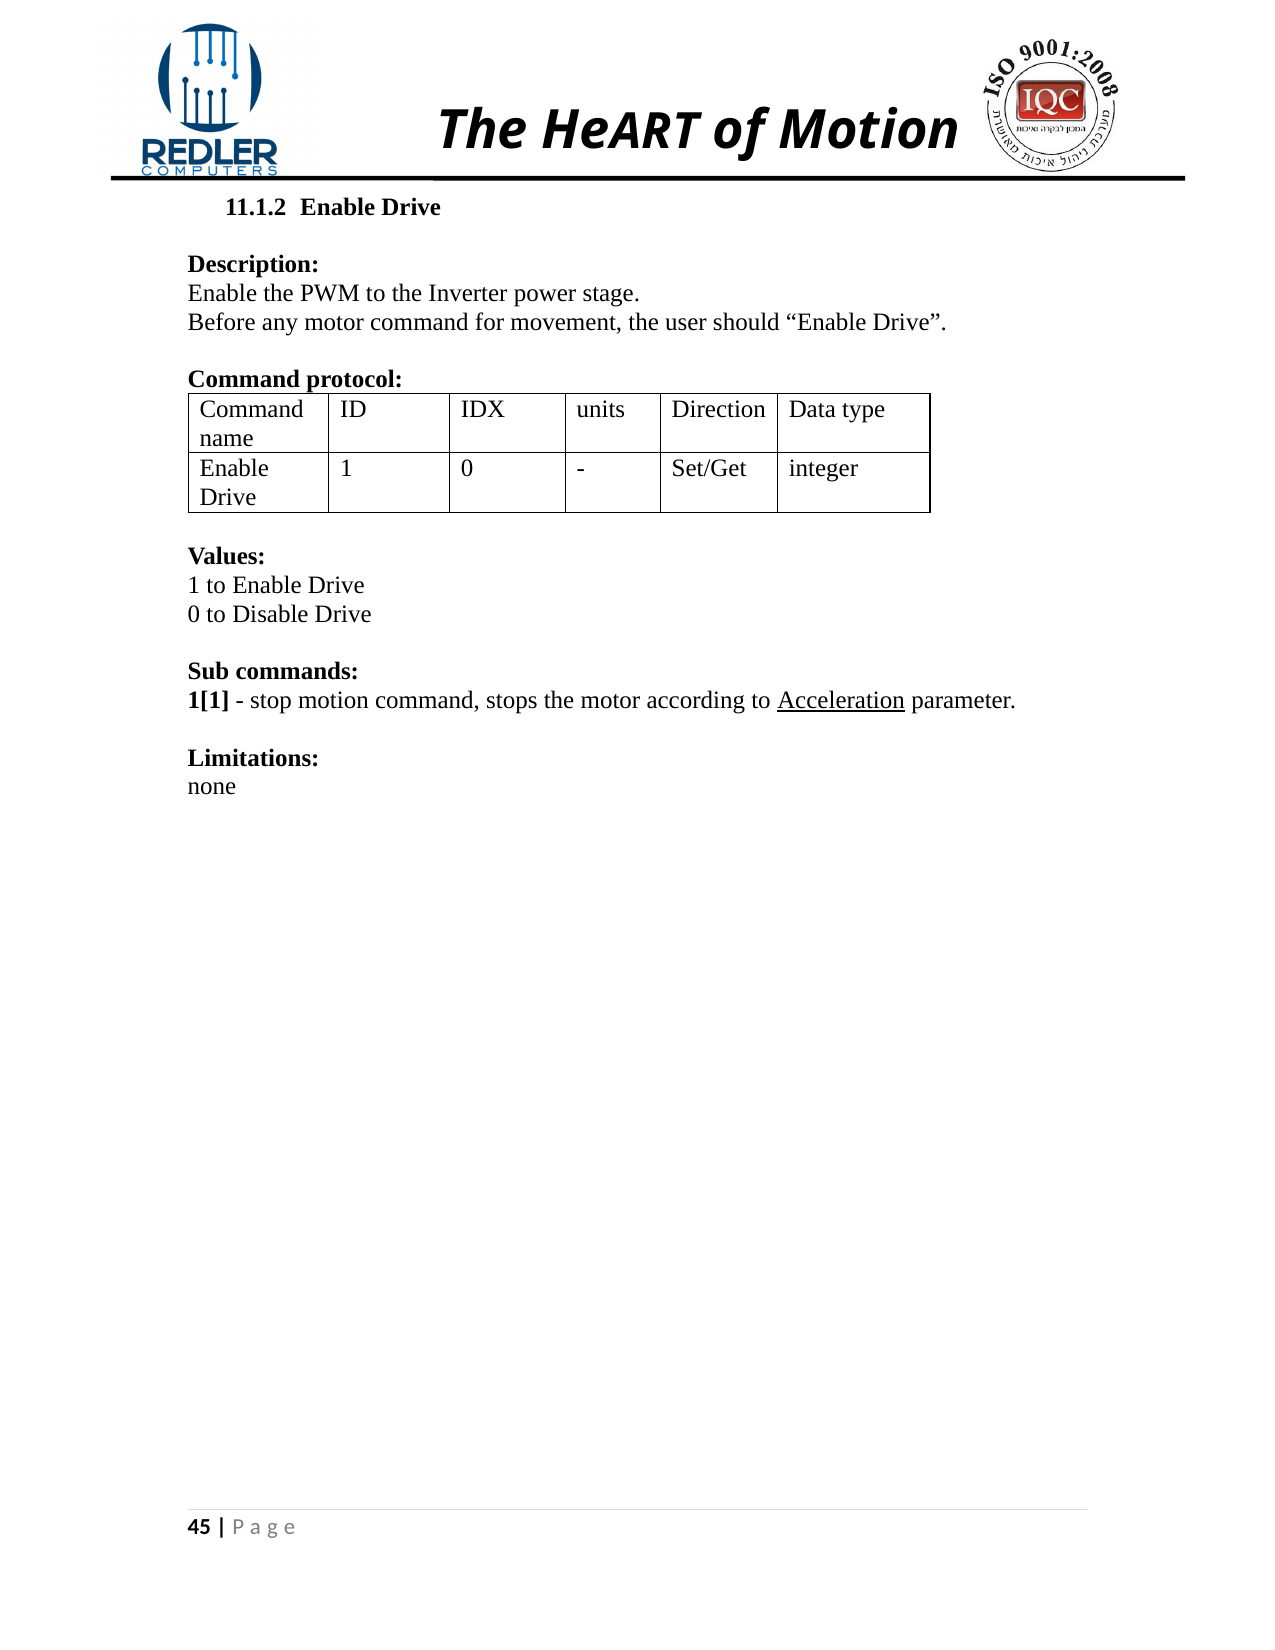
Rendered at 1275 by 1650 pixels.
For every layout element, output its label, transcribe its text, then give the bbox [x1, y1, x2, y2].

table_header Command name [189, 394, 328, 452]
text 1[1] - stop motion command, stops the motor according to Acceleration parameter. [187, 685, 1087, 714]
text Limitations: [187, 743, 1087, 771]
table_header IDX [450, 394, 565, 452]
text Values: [187, 541, 1087, 570]
text Description: [187, 249, 1087, 278]
text Enable the PWM to the Inverter power stage. [187, 278, 1087, 307]
table_cell Set/Get [661, 453, 777, 512]
text Before any motor command for movement, the user should “Enable Drive”. [187, 307, 1087, 336]
table_header units [566, 394, 660, 452]
text none [187, 771, 1087, 800]
table_header ID [329, 394, 449, 452]
table_header Direction [661, 394, 777, 452]
table_cell 0 [450, 453, 565, 512]
table_cell integer [778, 453, 929, 512]
text Sub commands: [187, 656, 1087, 685]
table_header Data type [778, 394, 929, 452]
text Command protocol: [187, 364, 1087, 393]
table_cell 1 [329, 453, 449, 512]
table_cell - [566, 453, 660, 512]
subtitle Enable Drive [225, 192, 1087, 221]
text 0 to Disable Drive [187, 599, 1087, 628]
picture [981, 37, 1122, 174]
text 1 to Enable Drive [187, 570, 1087, 599]
table_cell Enable Drive [189, 453, 328, 512]
